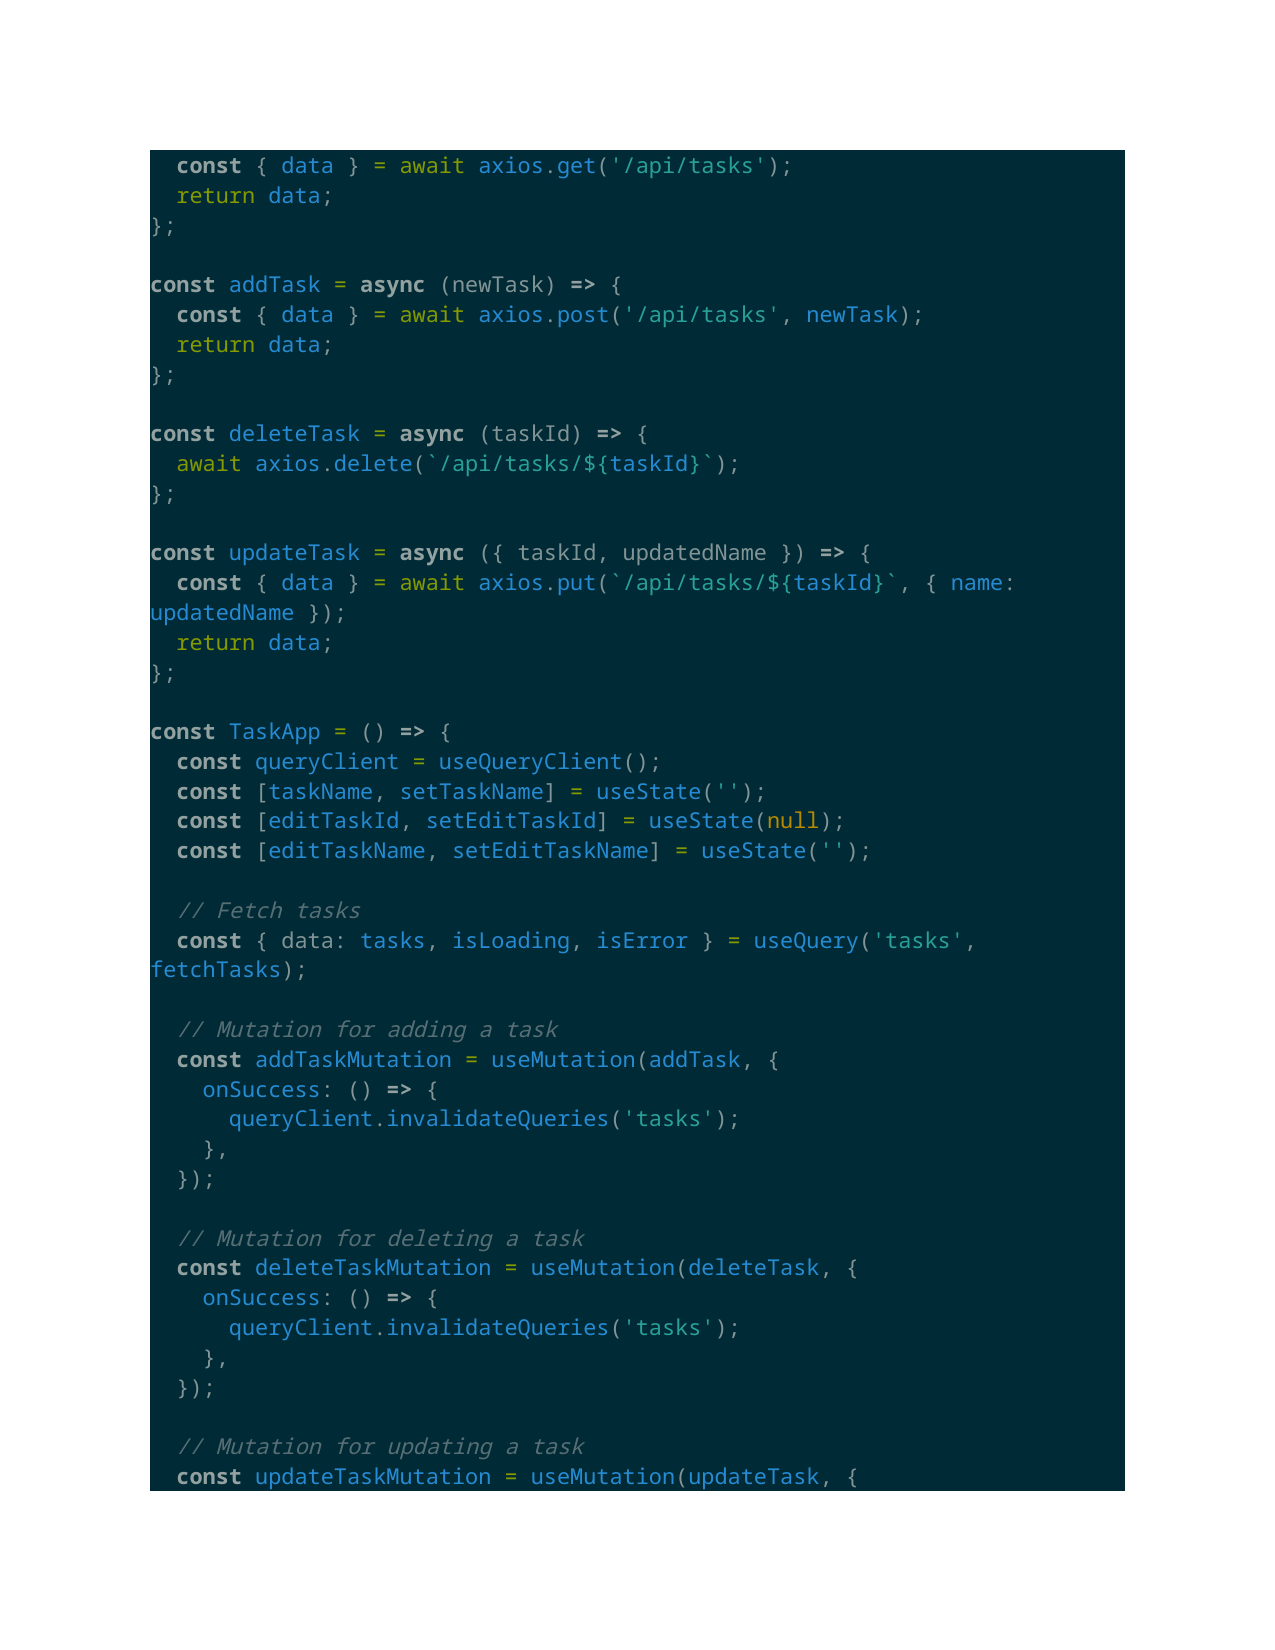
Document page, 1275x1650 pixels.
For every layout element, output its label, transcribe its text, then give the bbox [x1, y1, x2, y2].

text const { data } = await axios.put(`/api/tasks/${taskId}`, { name: updatedName }); [150, 567, 1125, 627]
text onSuccess: () => { [150, 1282, 1125, 1312]
text const { data } = await axios.post('/api/tasks', newTask); [150, 299, 1125, 329]
text // Fetch tasks [150, 895, 1125, 924]
text const [editTaskName, setEditTaskName] = useState(''); [150, 835, 1125, 865]
text }, [150, 1342, 1125, 1371]
text }; [150, 209, 1125, 239]
text const TaskApp = () => { [150, 716, 1125, 746]
text const deleteTaskMutation = useMutation(deleteTask, { [150, 1252, 1125, 1282]
text const updateTask = async ({ taskId, updatedName }) => { [150, 537, 1125, 567]
text const [editTaskId, setEditTaskId] = useState(null); [150, 805, 1125, 835]
text const updateTaskMutation = useMutation(updateTask, { [150, 1461, 1125, 1491]
text const [taskName, setTaskName] = useState(''); [150, 776, 1125, 805]
text const deleteTask = async (taskId) => { [150, 418, 1125, 448]
text const queryClient = useQueryClient(); [150, 746, 1125, 776]
text // Mutation for deleting a task [150, 1222, 1125, 1252]
text return data; [150, 329, 1125, 358]
text const { data } = await axios.get('/api/tasks'); [150, 150, 1125, 180]
text }); [150, 1163, 1125, 1193]
text const addTaskMutation = useMutation(addTask, { [150, 1044, 1125, 1073]
text const { data: tasks, isLoading, isError } = useQuery('tasks', fetchTasks); [150, 924, 1125, 984]
text // Mutation for updating a task [150, 1431, 1125, 1461]
text queryClient.invalidateQueries('tasks'); [150, 1103, 1125, 1133]
text }, [150, 1133, 1125, 1163]
text }; [150, 478, 1125, 507]
text return data; [150, 180, 1125, 209]
text queryClient.invalidateQueries('tasks'); [150, 1312, 1125, 1342]
text }; [150, 656, 1125, 686]
text await axios.delete(`/api/tasks/${taskId}`); [150, 448, 1125, 478]
text onSuccess: () => { [150, 1073, 1125, 1103]
text }; [150, 358, 1125, 388]
text // Mutation for adding a task [150, 1014, 1125, 1044]
text return data; [150, 627, 1125, 656]
text const addTask = async (newTask) => { [150, 269, 1125, 299]
text }); [150, 1371, 1125, 1401]
